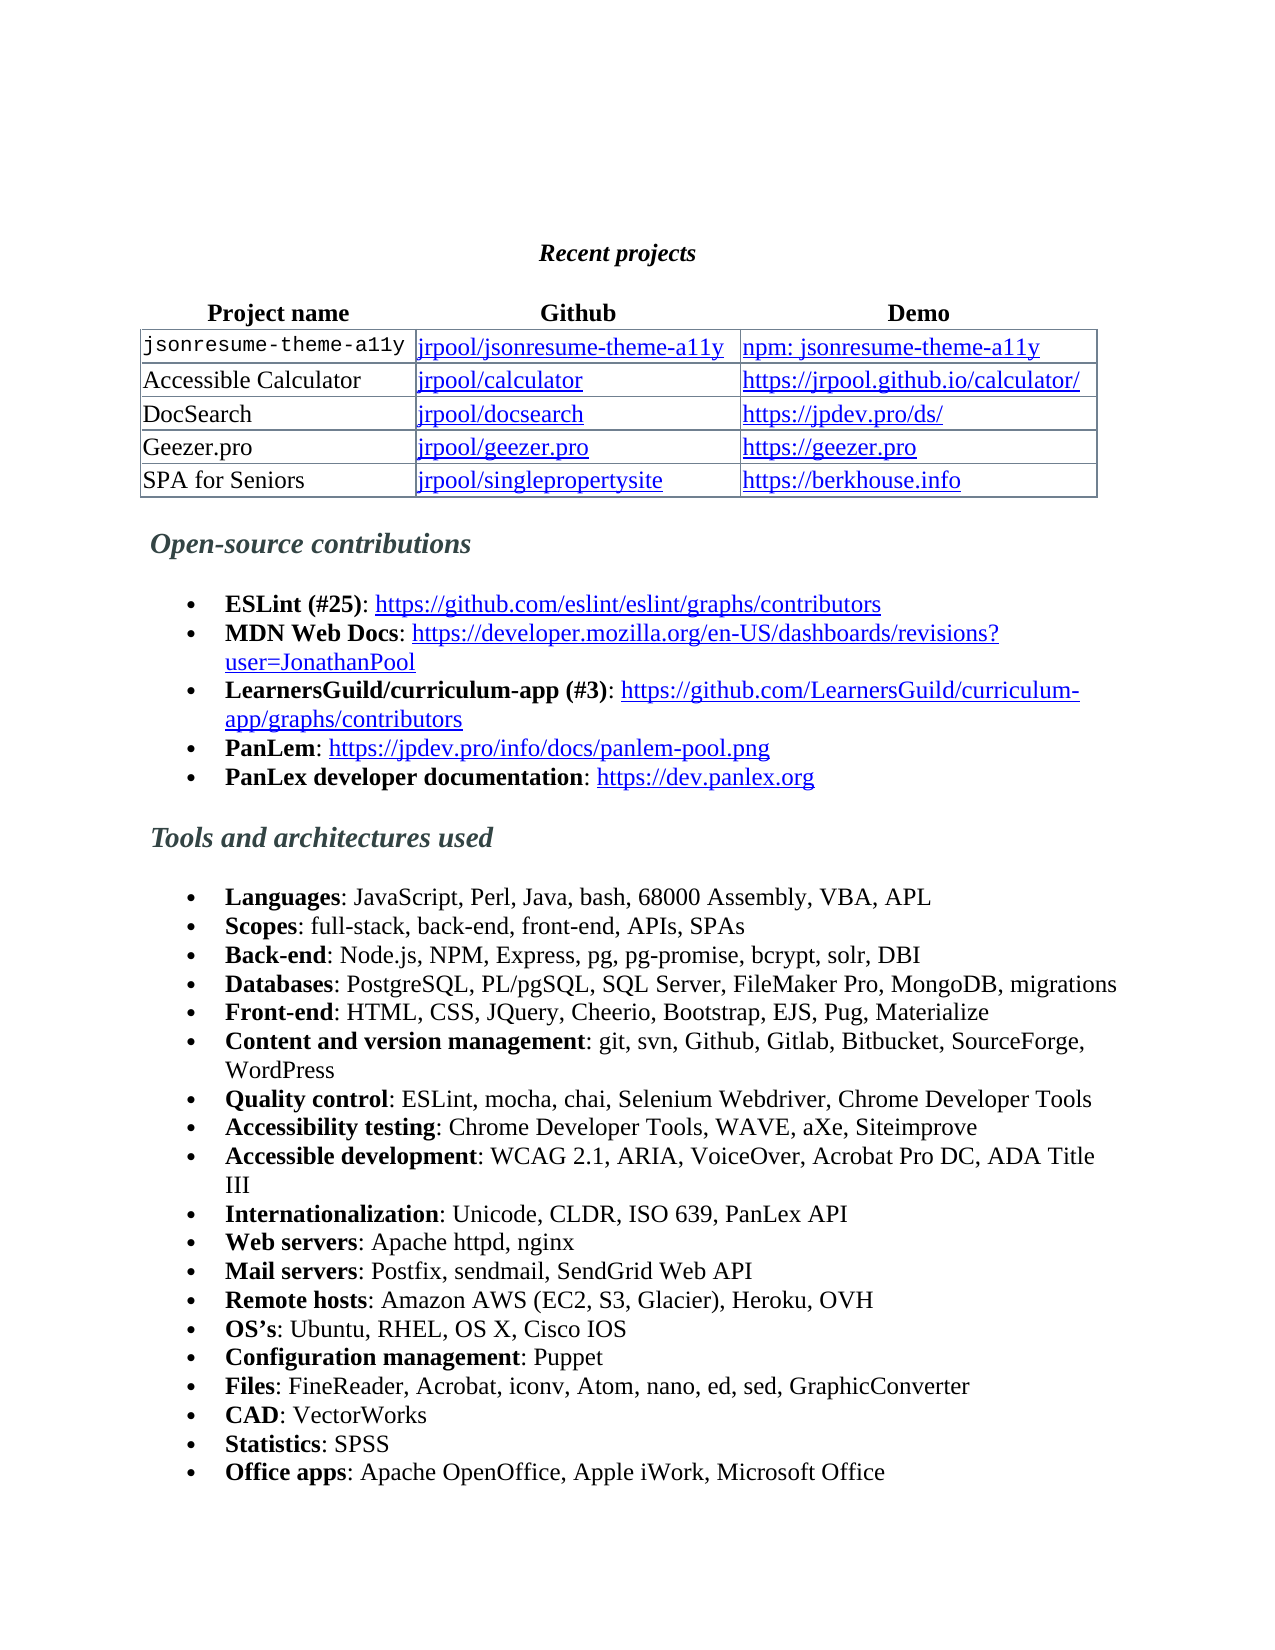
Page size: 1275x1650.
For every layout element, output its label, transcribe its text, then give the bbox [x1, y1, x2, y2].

table_cell jrpool/singlepropertysite [417, 464, 740, 496]
table_cell Accessible Calculator [141, 363, 415, 396]
list Configuration management: Puppet [187, 1342, 1125, 1371]
subtitle Open-source contributions [150, 527, 1125, 560]
table_cell jrpool/geezer.pro [417, 431, 740, 462]
list PanLem: https://jpdev.pro/info/docs/panlem-pool.png [187, 733, 1125, 762]
list Internationalization: Unicode, CLDR, ISO 639, PanLex API [187, 1199, 1125, 1227]
table_cell https://jpdev.pro/ds/ [741, 397, 1096, 429]
table_cell Project name [141, 297, 416, 329]
table_cell Github [416, 297, 741, 329]
list Front-end: HTML, CSS, JQuery, Cheerio, Bootstrap, EJS, Pug, Materialize [187, 997, 1125, 1026]
table_header Recent projects [141, 150, 1097, 297]
table_cell npm: jsonresume-theme-a11y [741, 330, 1096, 362]
list Databases: PostgreSQL, PL/pgSQL, SQL Server, FileMaker Pro, MongoDB, migrations [187, 969, 1125, 997]
list Back-end: Node.js, NPM, Express, pg, pg-promise, bcrypt, solr, DBI [187, 940, 1125, 969]
list Statistics: SPSS [187, 1429, 1125, 1457]
table_cell jrpool/calculator [417, 364, 740, 396]
list Web servers: Apache httpd, nginx [187, 1227, 1125, 1256]
list LearnersGuild/curriculum-app (#3): https://github.com/LearnersGuild/curriculum-app/graphs/contributors [187, 676, 1125, 733]
table_cell https://berkhouse.info [741, 464, 1096, 496]
table_cell https://geezer.pro [741, 431, 1096, 462]
table_cell Demo [741, 297, 1097, 329]
table_cell Geezer.pro [141, 430, 415, 462]
list Mail servers: Postfix, sendmail, SendGrid Web API [187, 1256, 1125, 1285]
table_cell DocSearch [141, 397, 415, 429]
list Office apps: Apache OpenOffice, Apple iWork, Microsoft Office [187, 1457, 1125, 1486]
list MDN Web Docs: https://developer.mozilla.org/en-US/dashboards/revisions?user=JonathanPool [187, 618, 1125, 676]
list PanLex developer documentation: https://dev.panlex.org [187, 762, 1125, 791]
table_cell jrpool/docsearch [417, 397, 740, 429]
list ESLint (#25): https://github.com/eslint/eslint/graphs/contributors [187, 589, 1125, 618]
table_cell jsonresume-theme-a11y [141, 330, 415, 362]
list Quality control: ESLint, mocha, chai, Selenium Webdriver, Chrome Developer Tools [187, 1084, 1125, 1112]
list OS’s: Ubuntu, RHEL, OS X, Cisco IOS [187, 1314, 1125, 1342]
list Languages: JavaScript, Perl, Java, bash, 68000 Assembly, VBA, APL [187, 882, 1125, 911]
list Files: FineReader, Acrobat, iconv, Atom, nano, ed, sed, GraphicConverter [187, 1371, 1125, 1400]
table_cell jrpool/jsonresume-theme-a11y [417, 330, 740, 362]
list Content and version management: git, svn, Github, Gitlab, Bitbucket, SourceForge, WordPress [187, 1026, 1125, 1084]
subtitle Tools and architectures used [150, 820, 1125, 853]
list CAD: VectorWorks [187, 1400, 1125, 1429]
table_cell SPA for Seniors [141, 464, 415, 496]
table_cell https://jrpool.github.io/calculator/ [741, 364, 1096, 396]
list Remote hosts: Amazon AWS (EC2, S3, Glacier), Heroku, OVH [187, 1285, 1125, 1314]
list Scopes: full-stack, back-end, front-end, APIs, SPAs [187, 911, 1125, 940]
list Accessible development: WCAG 2.1, ARIA, VoiceOver, Acrobat Pro DC, ADA Title III [187, 1141, 1125, 1199]
list Accessibility testing: Chrome Developer Tools, WAVE, aXe, Siteimprove [187, 1112, 1125, 1141]
